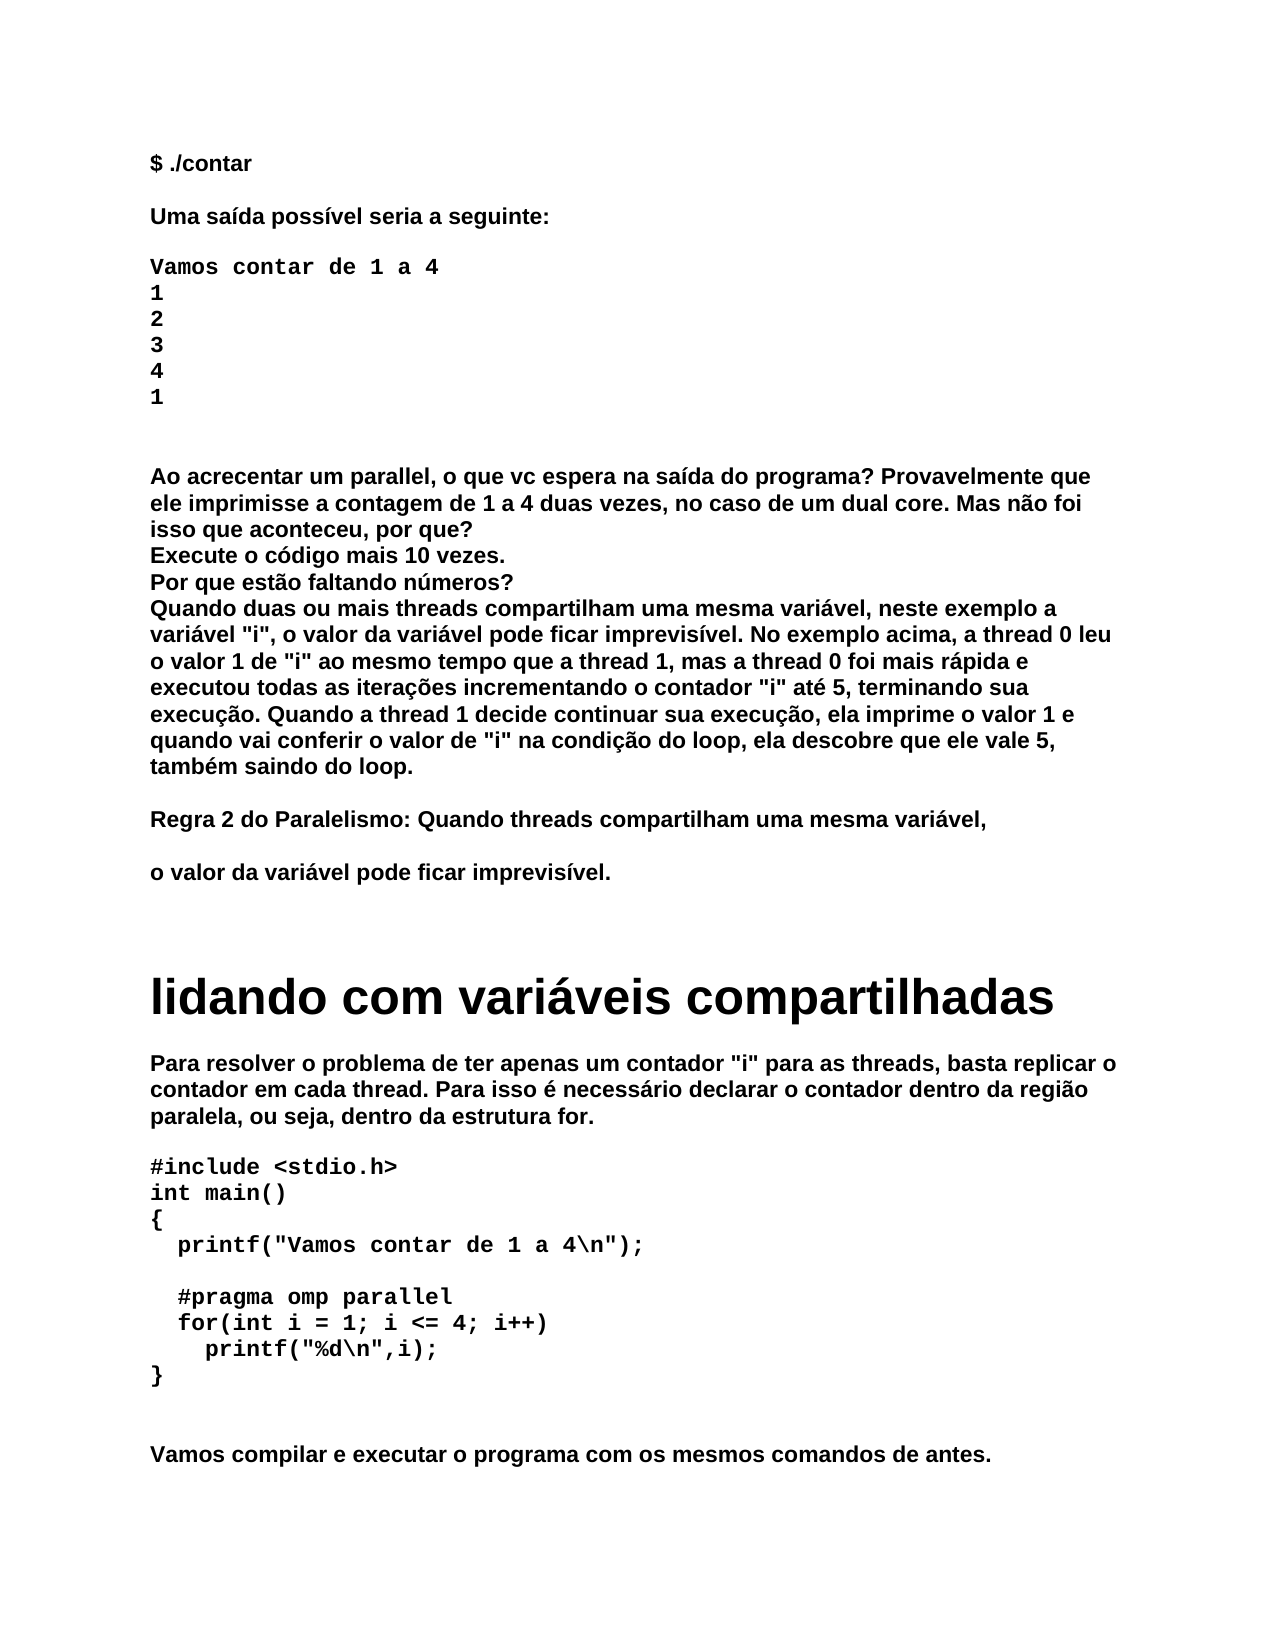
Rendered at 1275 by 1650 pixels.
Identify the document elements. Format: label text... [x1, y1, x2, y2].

text Vamos contar de 1 a 4 1 2 3 4 1 [150, 255, 1125, 437]
text Execute o código mais 10 vezes. [150, 542, 1125, 569]
text #include <stdio.h> int main() { printf("Vamos contar de 1 a 4\n"); #pragma omp parallel for(int i = 1; i <= 4; i++) printf("%d\n",i); } [150, 1155, 1125, 1415]
text lidando com variáveis compartilhadas [150, 967, 1125, 1025]
text Uma saída possível seria a seguinte: [150, 203, 1125, 229]
text Por que estão faltando números? [150, 569, 1125, 595]
text Ao acrecentar um parallel, o que vc espera na saída do programa? Provavelmente que ele imprimisse a contagem de 1 a 4 duas vezes, no caso de um dual core. Mas não foi isso que aconteceu, por que? [150, 463, 1125, 542]
text Para resolver o problema de ter apenas um contador "i" para as threads, basta replicar o contador em cada thread. Para isso é necessário declarar o contador dentro da região paralela, ou seja, dentro da estrutura for. [150, 1050, 1125, 1129]
text o valor da variável pode ficar imprevisível. [150, 859, 1125, 885]
text Quando duas ou mais threads compartilham uma mesma variável, neste exemplo a variável "i", o valor da variável pode ficar imprevisível. No exemplo acima, a thread 0 leu o valor 1 de "i" ao mesmo tempo que a thread 1, mas a thread 0 foi mais rápida e executou todas as iterações incrementando o contador "i" até 5, terminando sua execução. Quando a thread 1 decide continuar sua execução, ela imprime o valor 1 e quando vai conferir o valor de "i" na condição do loop, ela descobre que ele vale 5, também saindo do loop. [150, 595, 1125, 779]
text Vamos compilar e executar o programa com os mesmos comandos de antes. [150, 1441, 1125, 1467]
text Regra 2 do Paralelismo: Quando threads compartilham uma mesma variável, [150, 806, 1125, 832]
text $ ./contar [150, 150, 1125, 176]
